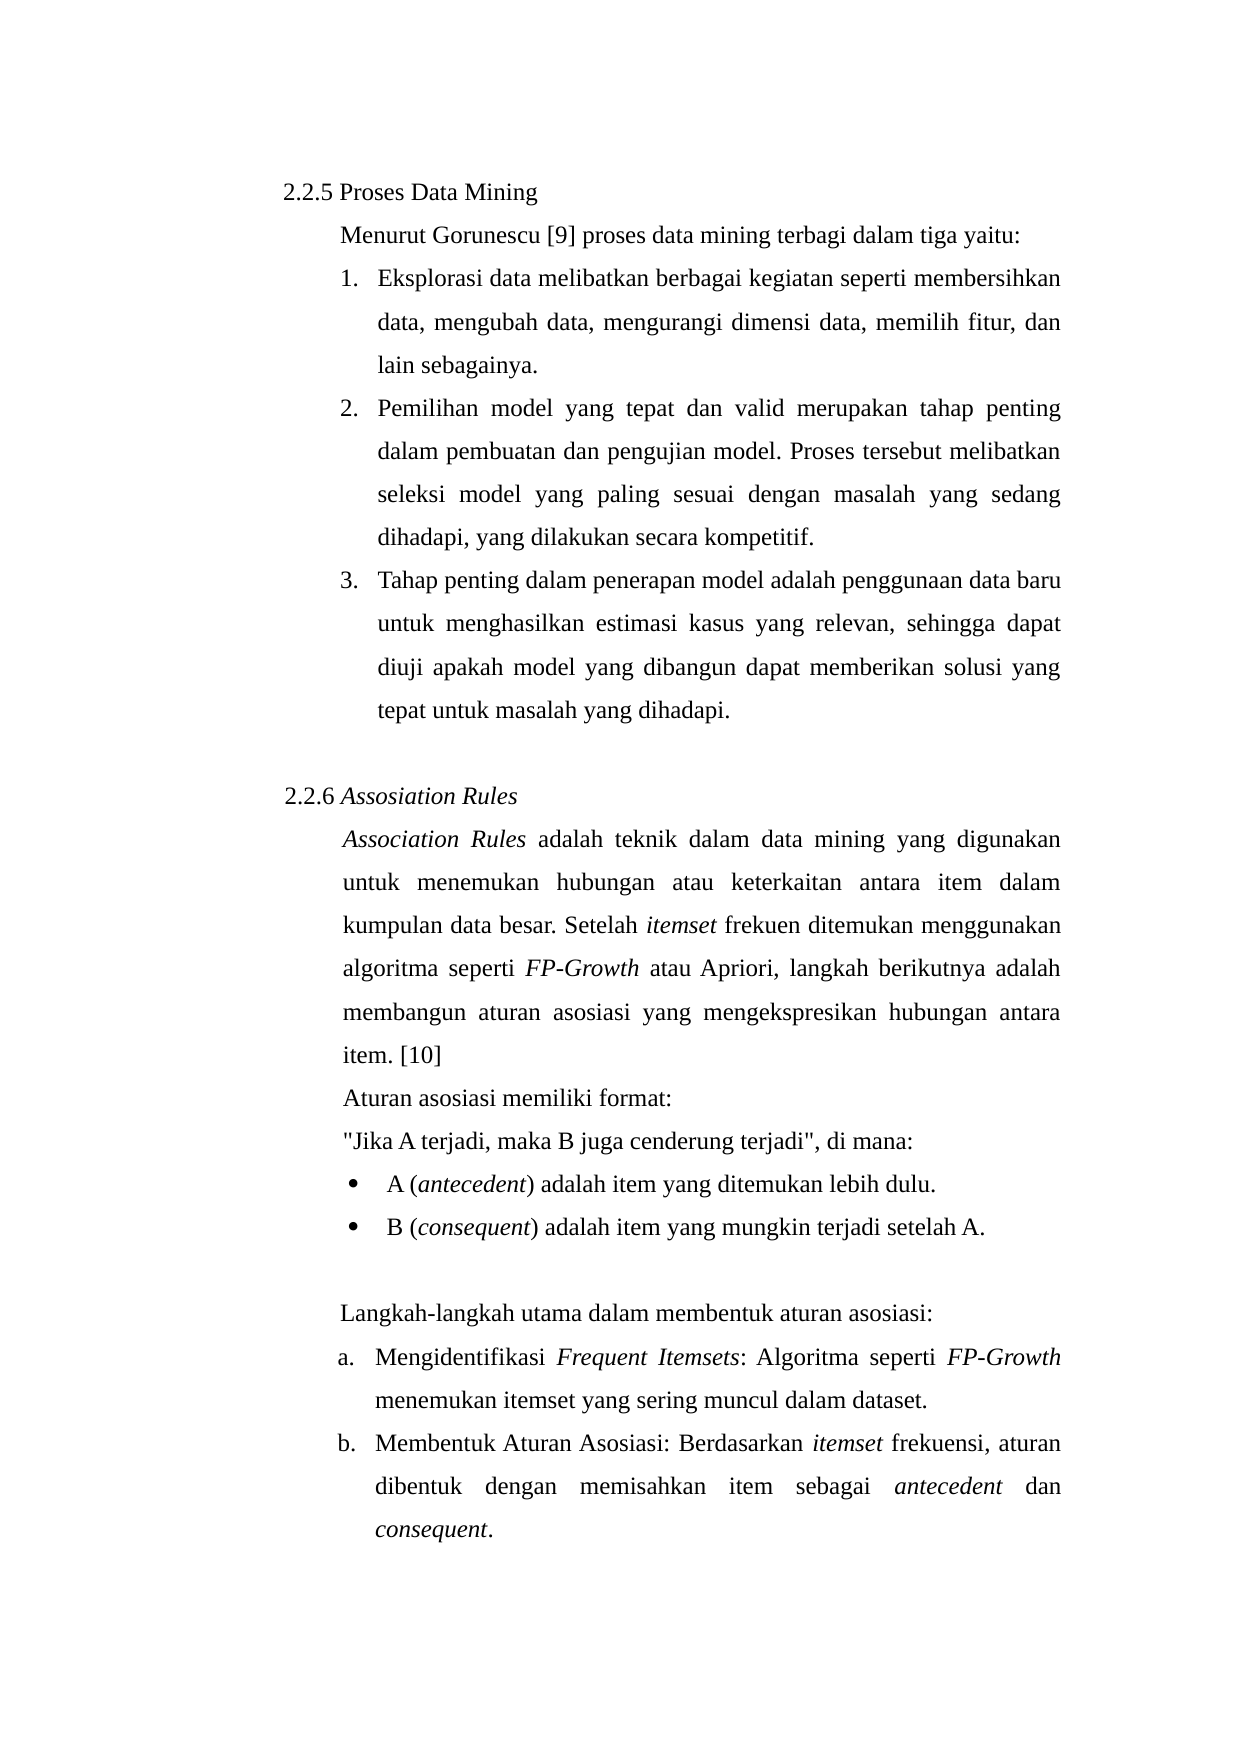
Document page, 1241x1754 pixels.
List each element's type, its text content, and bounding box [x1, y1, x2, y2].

list Mengidentifikasi Frequent Itemsets: Algoritma seperti FP-Growth menemukan itemset yang sering muncul dalam dataset. [337, 1342, 1061, 1413]
list 2.2.6 Assosiation Rules [284, 781, 1061, 810]
list Tahap penting dalam penerapan model adalah penggunaan data baru untuk menghasilkan estimasi kasus yang relevan, sehingga dapat diuji apakah model yang dibangun dapat memberikan solusi yang tepat untuk masalah yang dihadapi. [340, 565, 1061, 723]
list Membentuk Aturan Asosiasi: Berdasarkan itemset frekuensi, aturan dibentuk dengan memisahkan item sebagai antecedent dan consequent. [337, 1428, 1061, 1543]
text Menurut Gorunescu proses data mining terbagi dalam tiga yaitu: [311, 220, 1061, 249]
list Eksplorasi data melibatkan berbagai kegiatan seperti membersihkan data, mengubah data, mengurangi dimensi data, memilih fitur, dan lain sebagainya. [340, 263, 1061, 378]
list A (antecedent) adalah item yang ditemukan lebih dulu. [349, 1169, 1061, 1198]
text Aturan asosiasi memiliki format: [343, 1083, 1061, 1112]
text "Jika A terjadi, maka B juga cenderung terjadi", di mana: [343, 1126, 1061, 1155]
text 2.2.5 Proses Data Mining [283, 177, 1061, 206]
text Association Rules adalah teknik dalam data mining yang digunakan untuk menemukan hubungan atau keterkaitan antara item dalam kumpulan data besar. Setelah itemset frekuen ditemukan menggunakan algoritma seperti FP-Growth atau Apriori, langkah berikutnya adalah membangun aturan asosiasi yang mengekspresikan hubungan antara item. [343, 824, 1061, 1068]
list Pemilihan model yang tepat dan valid merupakan tahap penting dalam pembuatan dan pengujian model. Proses tersebut melibatkan seleksi model yang paling sesuai dengan masalah yang sedang dihadapi, yang dilakukan secara kompetitif. [340, 393, 1061, 551]
text Langkah-langkah utama dalam membentuk aturan asosiasi: [340, 1298, 1061, 1327]
list B (consequent) adalah item yang mungkin terjadi setelah A. [349, 1212, 1061, 1241]
